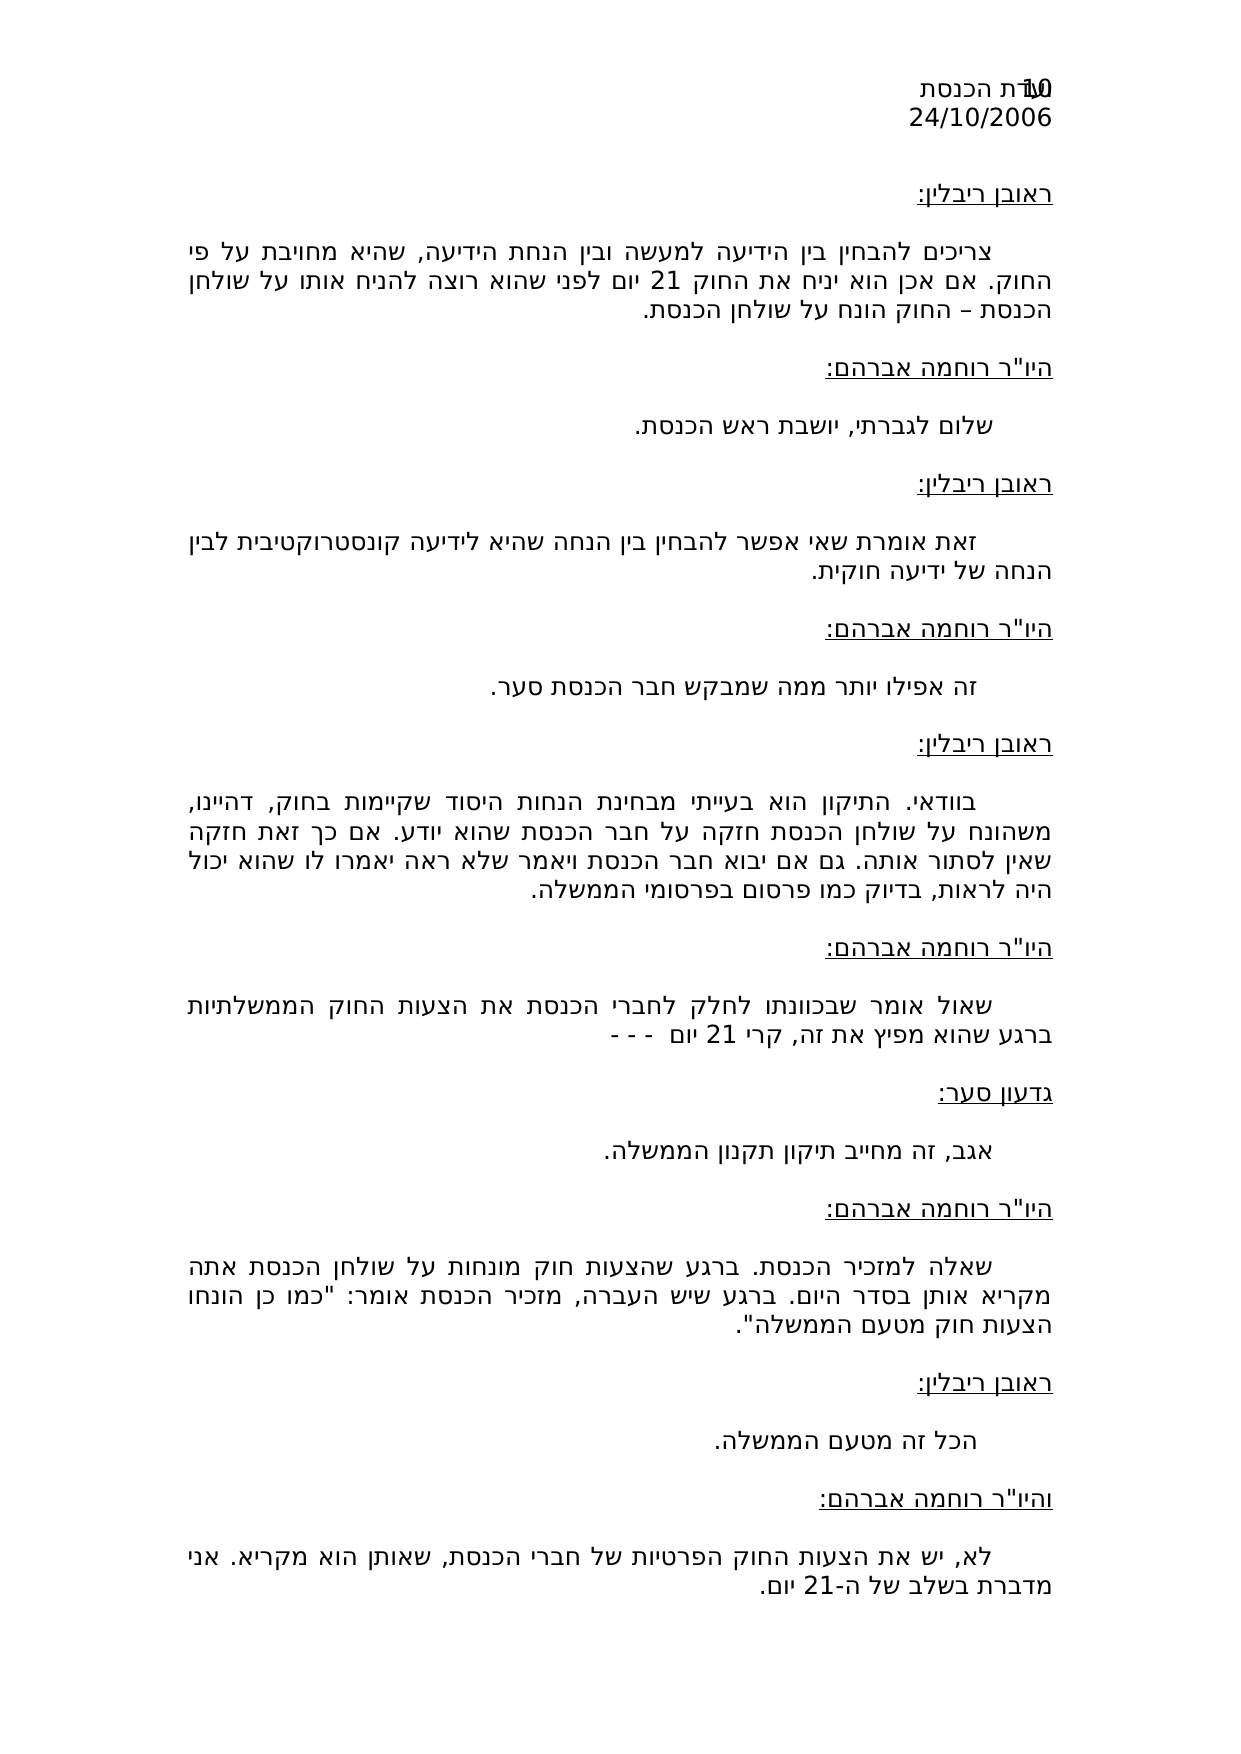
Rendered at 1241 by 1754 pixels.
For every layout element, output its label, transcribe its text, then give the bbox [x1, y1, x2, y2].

text והיו"ר רוחמה אברהם: [187, 1484, 1053, 1513]
text שלום לגברתי, יושבת ראש הכנסת. [187, 411, 1053, 440]
text לא, יש את הצעות החוק הפרטיות של חברי הכנסת, שאותן הוא מקריא. אני מדברת בשלב של ה-21 יום. [187, 1542, 1053, 1600]
text שאלה למזכיר הכנסת. ברגע שהצעות חוק מונחות על שולחן הכנסת אתה מקריא אותן בסדר היום. ברגע שיש העברה, מזכיר הכנסת אומר: "כמו כן הונחו הצעות חוק מטעם הממשלה". [187, 1252, 1053, 1339]
text זאת אומרת שאי אפשר להבחין בין הנחה שהיא לידיעה קונסטרוקטיבית לבין הנחה של ידיעה חוקית. [187, 527, 1053, 585]
text שאול אומר שבכוונתו לחלק לחברי הכנסת את הצעות החוק הממשלתיות ברגע שהוא מפיץ את זה, קרי 21 יום - - - [187, 991, 1053, 1049]
text היו"ר רוחמה אברהם: [187, 933, 1053, 962]
text זה אפילו יותר ממה שמבקש חבר הכנסת סער. [187, 672, 1053, 701]
text ראובן ריבלין: [187, 469, 1053, 498]
text היו"ר רוחמה אברהם: [187, 353, 1053, 382]
text היו"ר רוחמה אברהם: [187, 1194, 1053, 1223]
text הכל זה מטעם הממשלה. [187, 1426, 1053, 1455]
text צריכים להבחין בין הידיעה למעשה ובין הנחת הידיעה, שהיא מחויבת על פי החוק. אם אכן הוא יניח את החוק 21 יום לפני שהוא רוצה להניח אותו על שולחן הכנסת – החוק הונח על שולחן הכנסת. [187, 237, 1053, 324]
text היו"ר רוחמה אברהם: [187, 614, 1053, 643]
text אגב, זה מחייב תיקון תקנון הממשלה. [187, 1136, 1053, 1165]
text ראובן ריבלין: [187, 1368, 1053, 1397]
text גדעון סער: [187, 1078, 1053, 1107]
text ראובן ריבלין: [187, 179, 1053, 208]
text ראובן ריבלין: [187, 729, 1053, 759]
text בוודאי. התיקון הוא בעייתי מבחינת הנחות היסוד שקיימות בחוק, דהיינו, משהונח על שולחן הכנסת חזקה על חבר הכנסת שהוא יודע. אם כך זאת חזקה שאין לסתור אותה. גם אם יבוא חבר הכנסת ויאמר שלא ראה יאמרו לו שהוא יכול היה לראות, בדיוק כמו פרסום בפרסומי הממשלה. [187, 787, 1053, 904]
